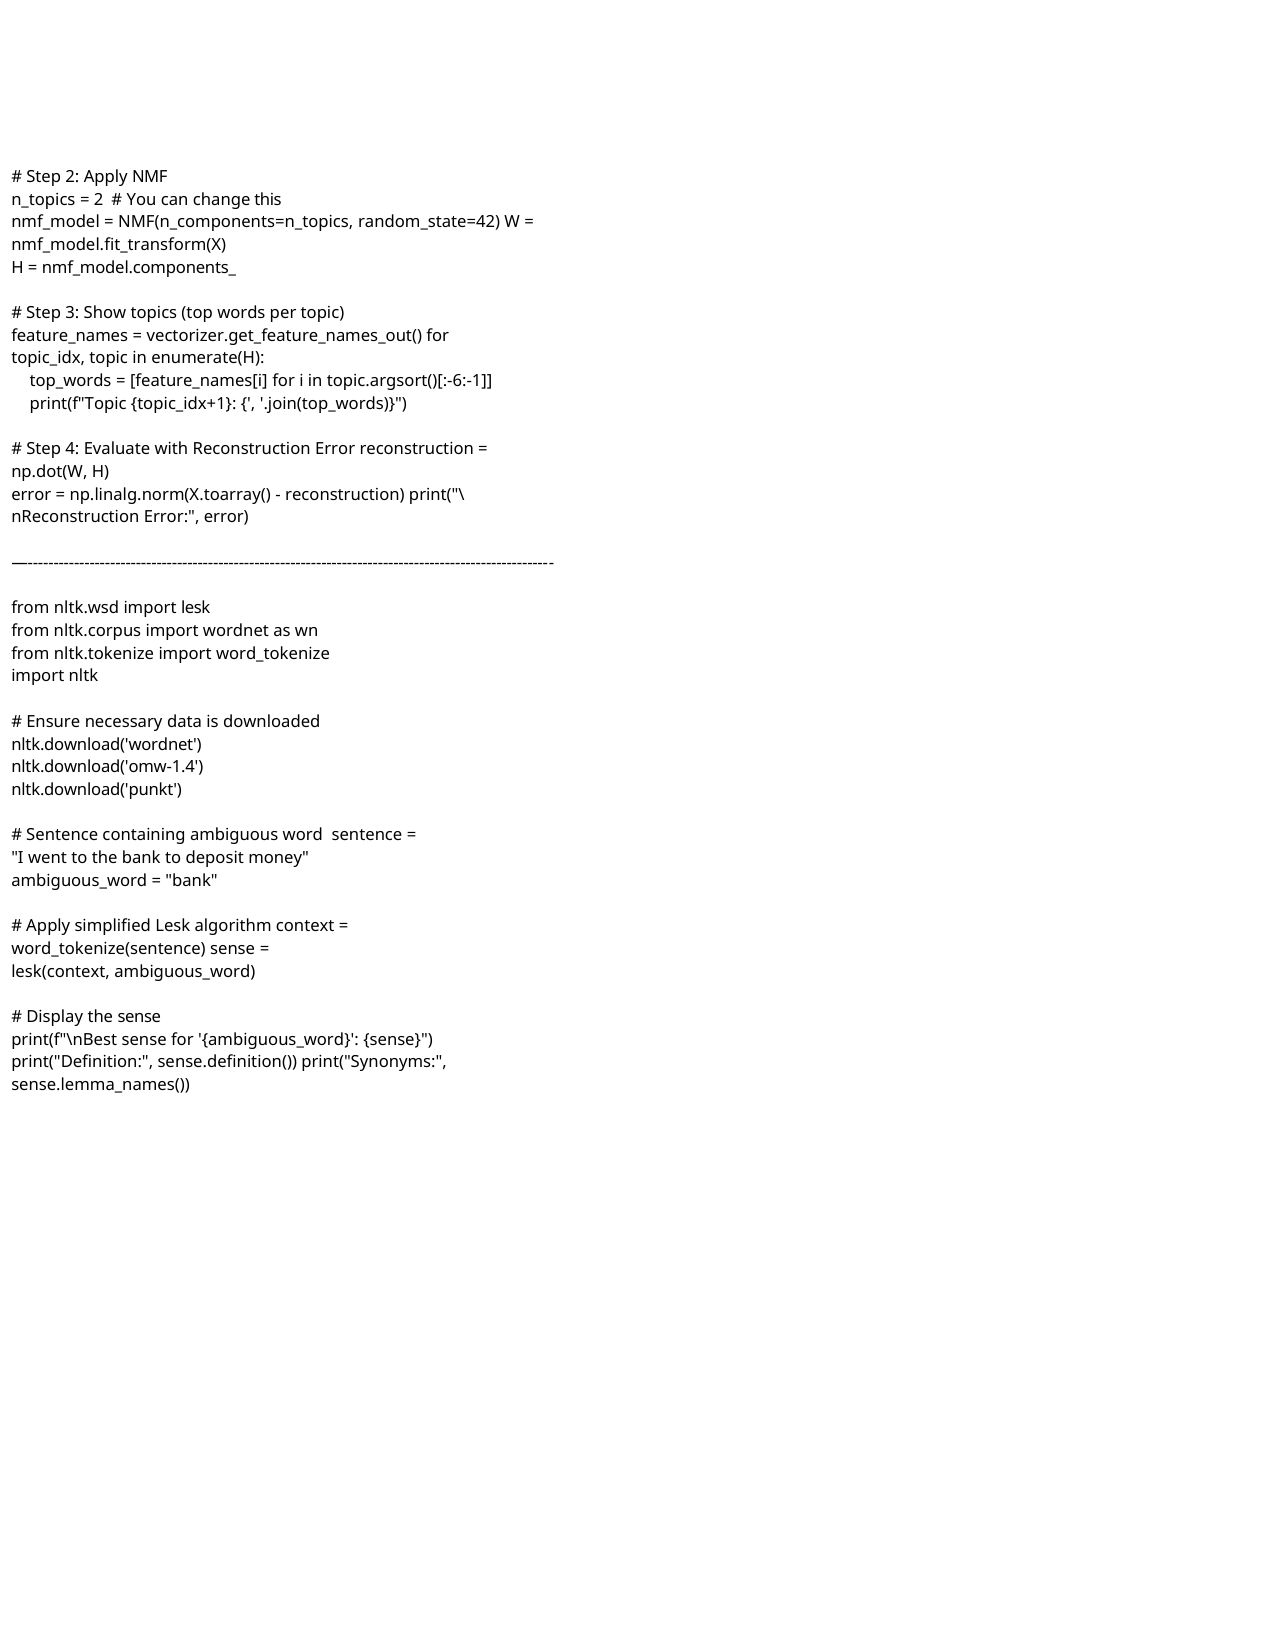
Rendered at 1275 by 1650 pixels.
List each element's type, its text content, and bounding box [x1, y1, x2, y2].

text n_topics = 2 # You can change this [11, 187, 658, 210]
text —------------------------------------------------------------------------------------------------------ [11, 550, 658, 573]
text # Step 2: Apply NMF [11, 164, 658, 187]
text # Sentence containing ambiguous word sentence = "I went to the bank to deposit money" ambiguous_word = "bank" [11, 823, 423, 891]
text nmf_model = NMF(n_components=n_topics, random_state=42) W = nmf_model.fit_transform(X) [11, 210, 541, 255]
text error = np.linalg.norm(X.toarray() - reconstruction) print("\nReconstruction Error:", error) [11, 482, 488, 528]
text # Step 3: Show topics (top words per topic) feature_names = vectorizer.get_feature_names_out() for topic_idx, topic in enumerate(H): [11, 301, 456, 369]
text print(f"\nBest sense for '{ambiguous_word}': {sense}") print("Definition:", sense.definition()) print("Synonyms:", sense.lemma_names()) [11, 1027, 462, 1095]
text # Step 4: Evaluate with Reconstruction Error reconstruction = np.dot(W, H) [11, 437, 488, 482]
text # Apply simplified Lesk algorithm context = word_tokenize(sentence) sense = lesk(context, ambiguous_word) [11, 914, 356, 982]
text from nltk.wsd import lesk [11, 596, 658, 618]
text # Ensure necessary data is downloaded nltk.download('wordnet') nltk.download('omw-1.4') nltk.download('punkt') [11, 709, 357, 800]
text # Display the sense [11, 1004, 658, 1027]
text from nltk.corpus import wordnet as wn from nltk.tokenize import word_tokenize import nltk [11, 618, 357, 687]
text top_words = [feature_names[i] for i in topic.argsort()[:-6:-1]] print(f"Topic {topic_idx+1}: {', '.join(top_words)}") [29, 369, 515, 414]
text H = nmf_model.components_ [11, 255, 658, 278]
